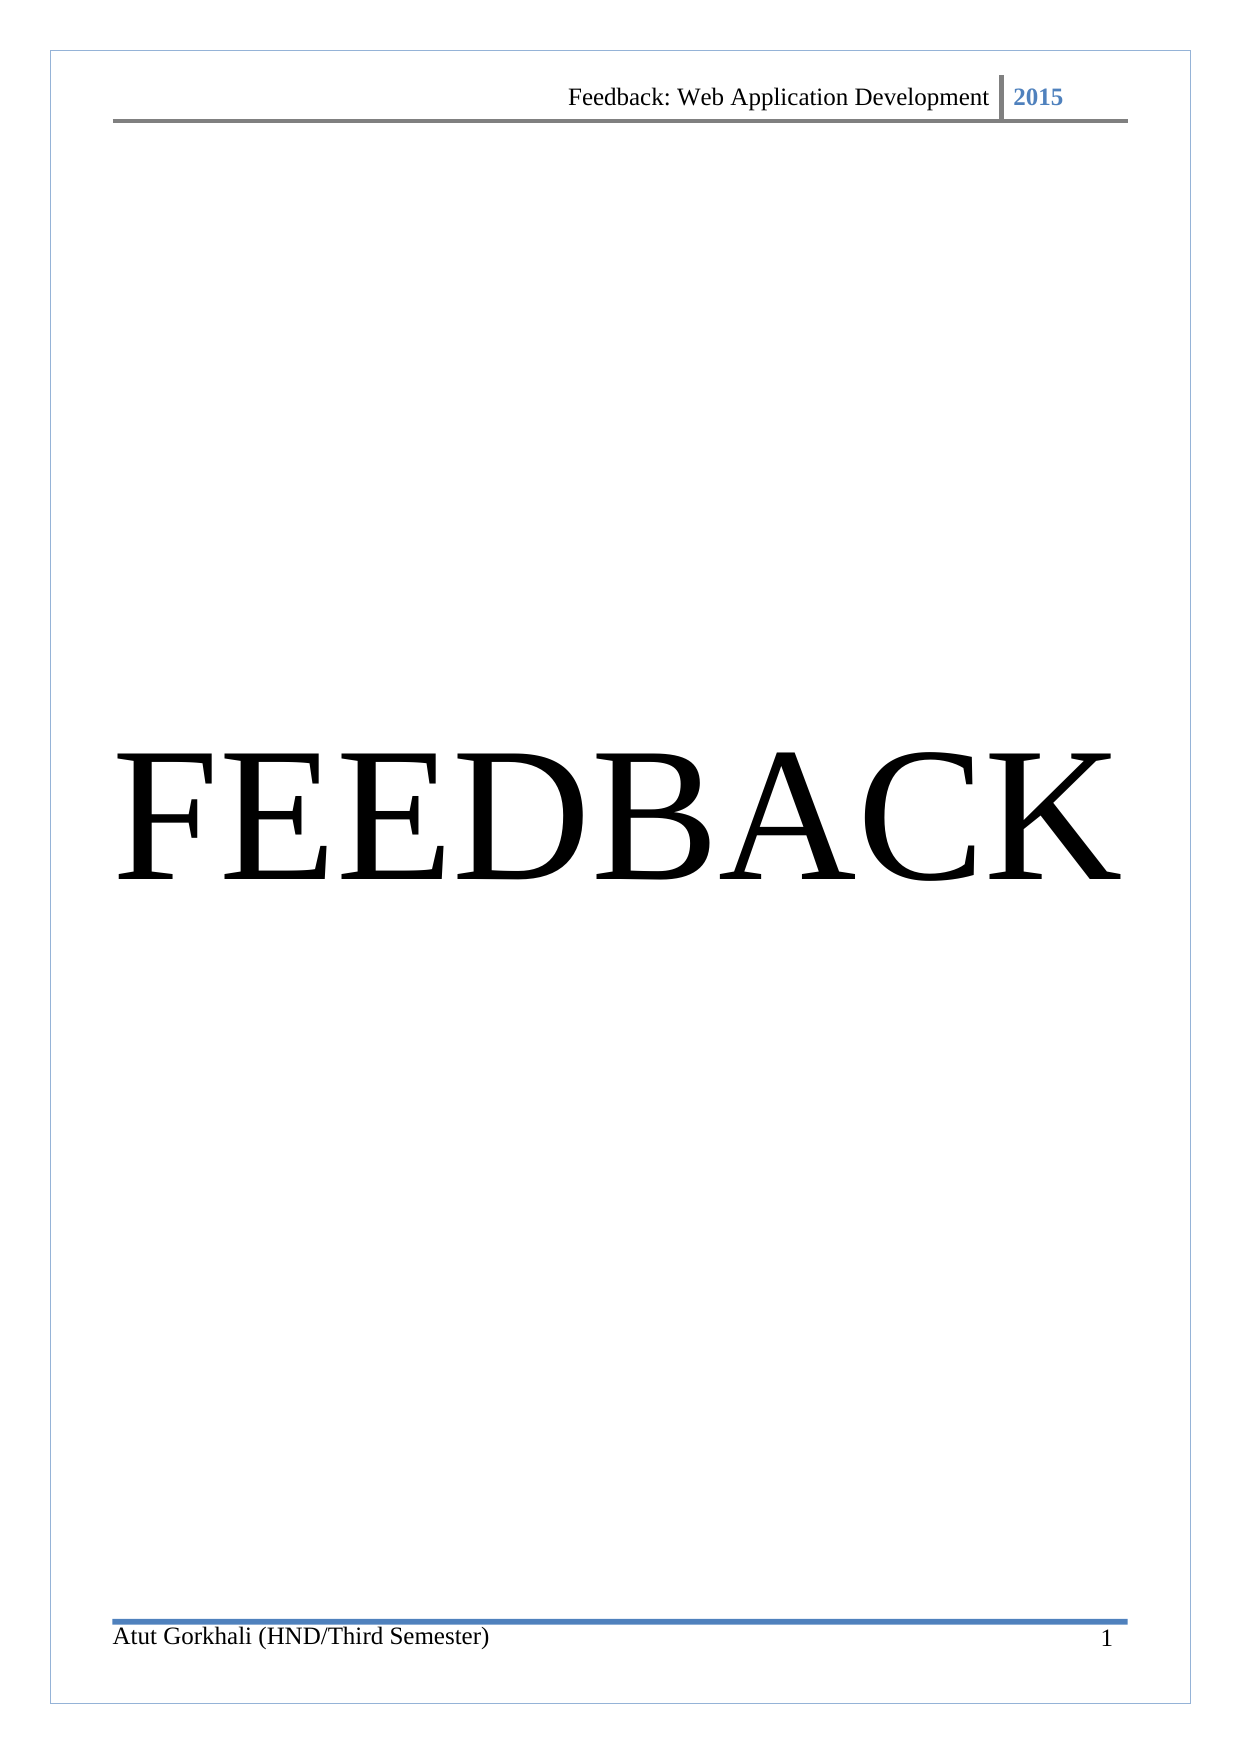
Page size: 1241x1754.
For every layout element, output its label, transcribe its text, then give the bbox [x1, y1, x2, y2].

text FEEDBACK [112, 701, 1128, 921]
